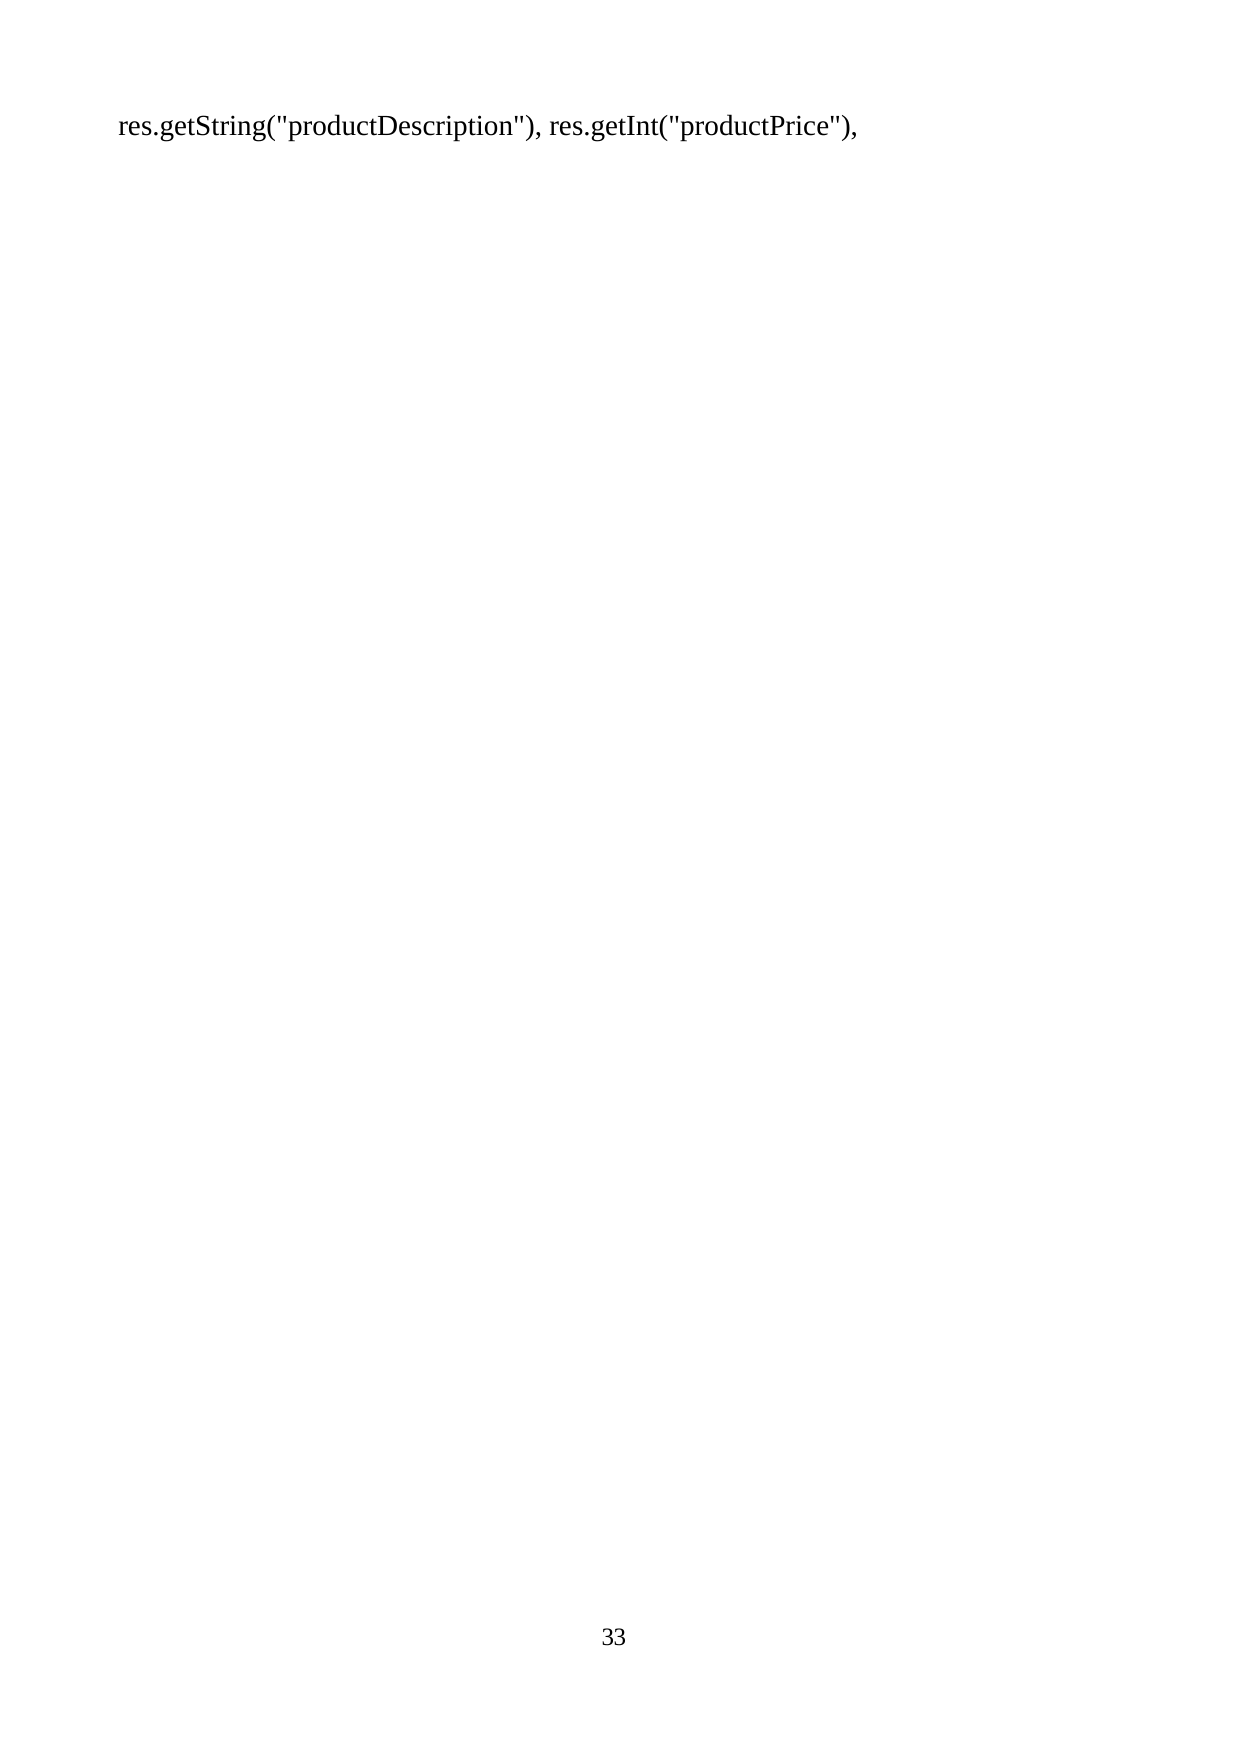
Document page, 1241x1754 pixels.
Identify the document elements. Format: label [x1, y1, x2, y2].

text [118, 108, 1192, 142]
